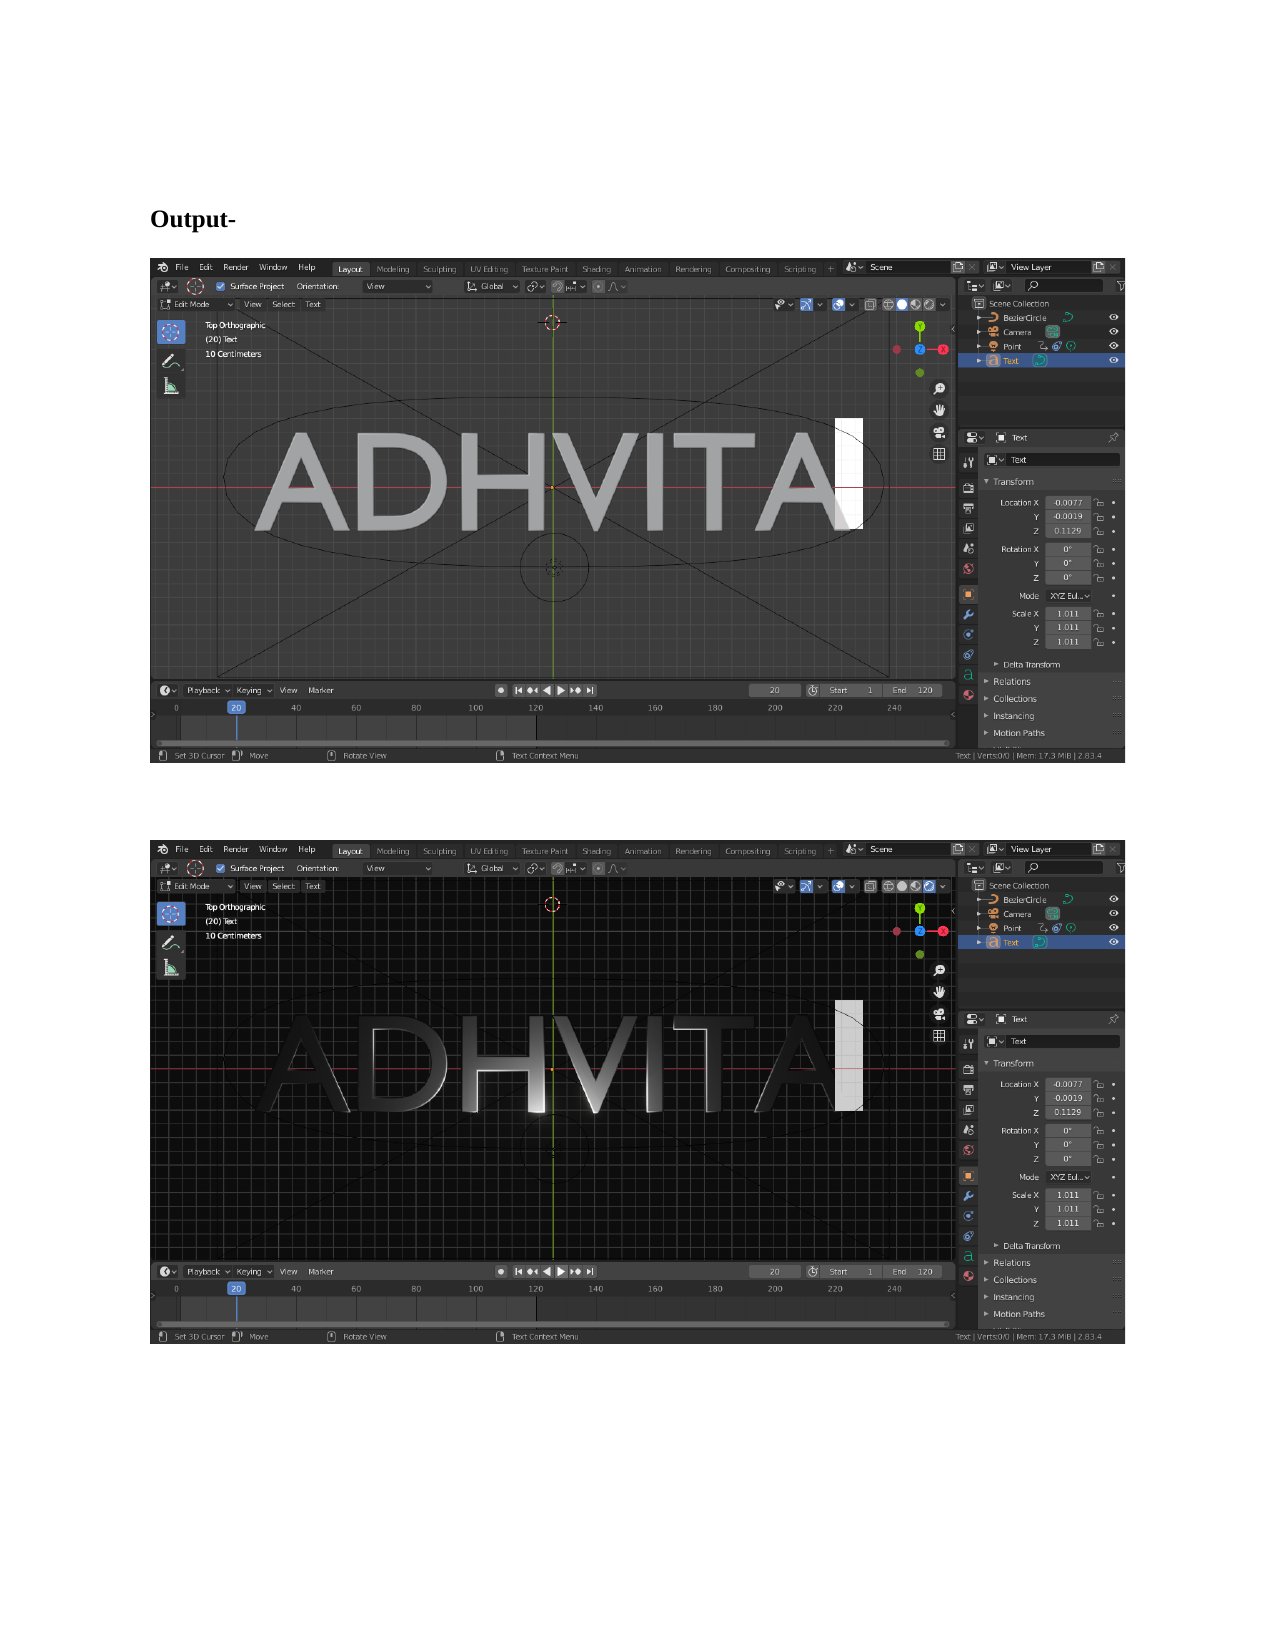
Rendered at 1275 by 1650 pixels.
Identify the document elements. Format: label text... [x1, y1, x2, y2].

picture [150, 840, 1125, 1344]
picture [150, 257, 1125, 763]
text Output- [150, 204, 1125, 233]
